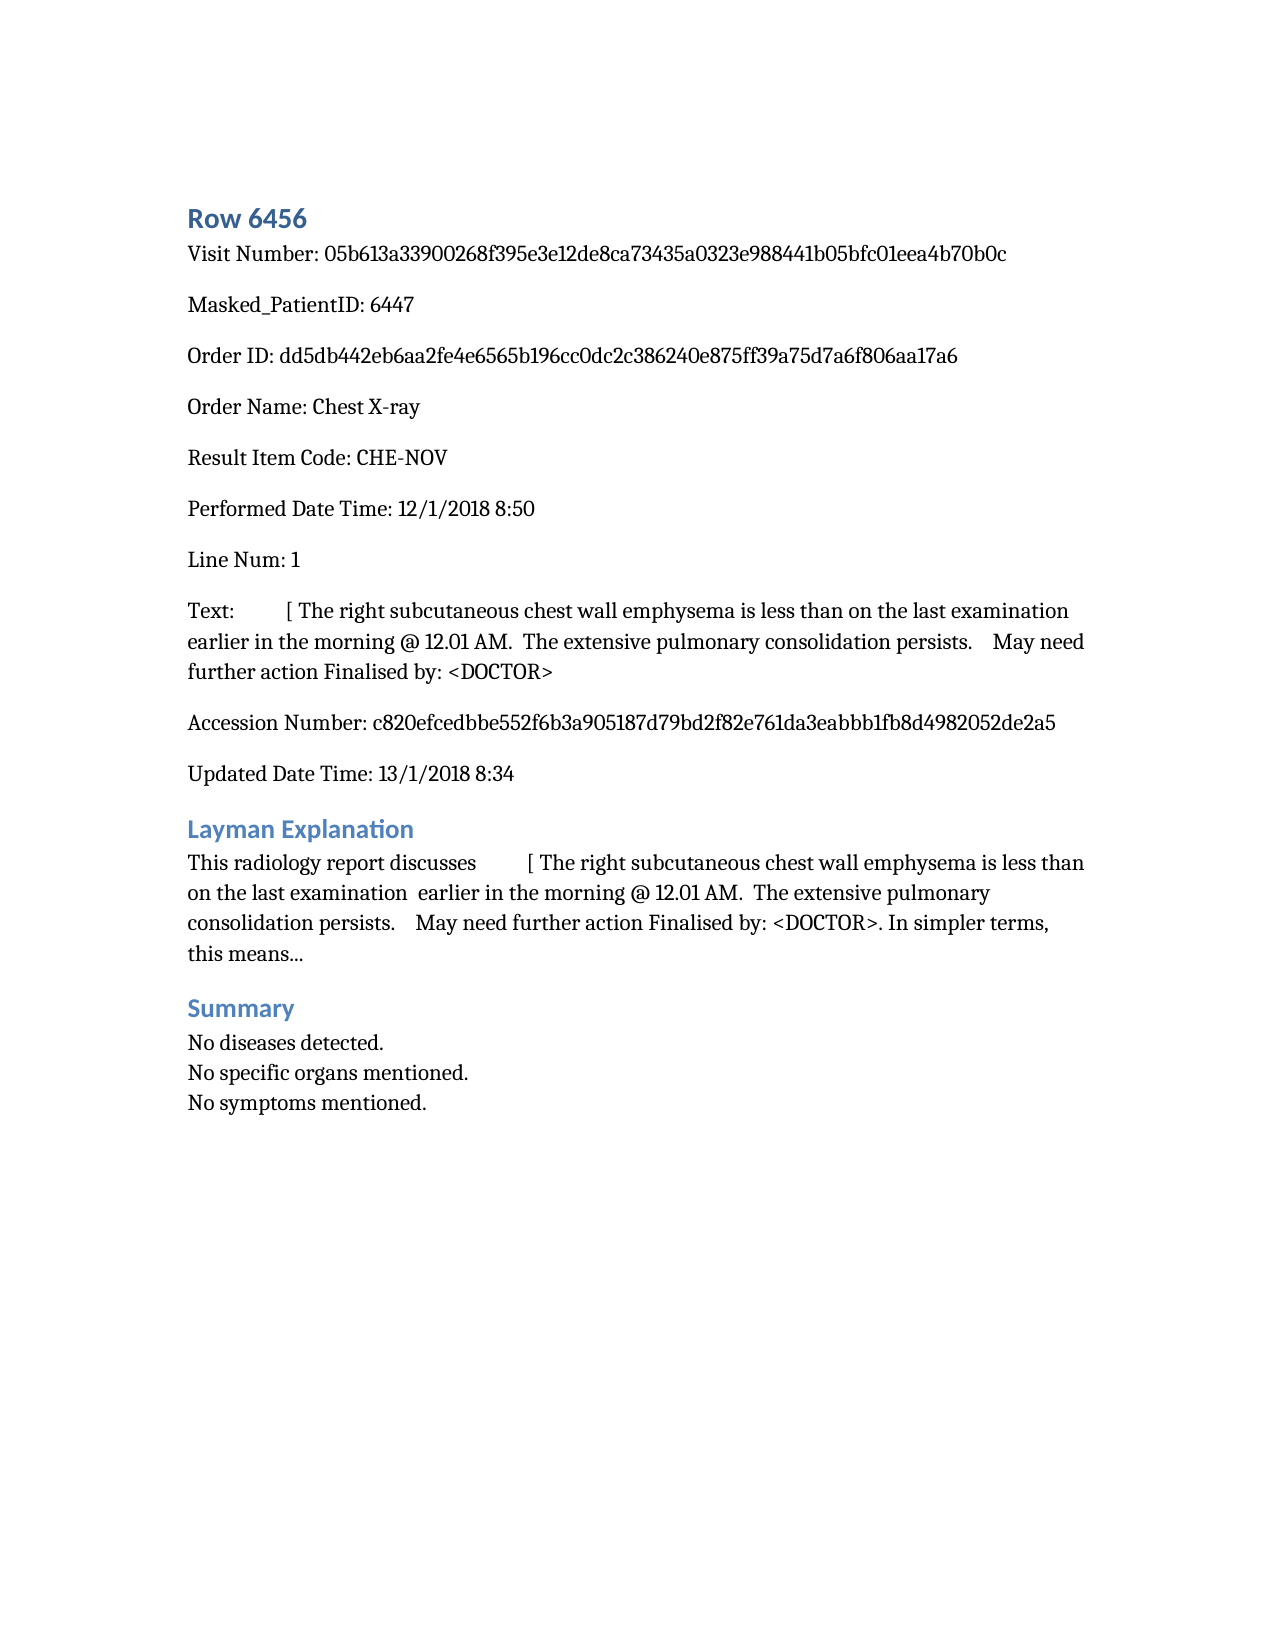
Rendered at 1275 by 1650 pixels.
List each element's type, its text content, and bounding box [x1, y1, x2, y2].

subtitle Summary [187, 991, 1087, 1024]
subtitle Row 6456 [187, 200, 1087, 236]
text Performed Date Time: 12/1/2018 8:50 [187, 496, 1087, 522]
text No diseases detected. No specific organs mentioned. No symptoms mentioned. [187, 1029, 1087, 1116]
text Order Name: Chest X-ray [187, 394, 1087, 420]
text Masked_PatientID: 6447 [187, 292, 1087, 318]
text Updated Date Time: 13/1/2018 8:34 [187, 761, 1087, 787]
text Line Num: 1 [187, 547, 1087, 573]
subtitle Layman Explanation [187, 812, 1087, 845]
text Visit Number: 05b613a33900268f395e3e12de8ca73435a0323e988441b05bfc01eea4b70b0c [187, 241, 1087, 267]
text Text: [ The right subcutaneous chest wall emphysema is less than on the last examination earlier in the morning @ 12.01 AM. The extensive pulmonary consolidation persists. May need further action Finalised by: <DOCTOR> [187, 598, 1087, 685]
text This radiology report discusses [ The right subcutaneous chest wall emphysema is less than on the last examination earlier in the morning @ 12.01 AM. The extensive pulmonary consolidation persists. May need further action Finalised by: <DOCTOR>. In simpler terms, this means... [187, 850, 1087, 967]
text Result Item Code: CHE-NOV [187, 445, 1087, 471]
text Order ID: dd5db442eb6aa2fe4e6565b196cc0dc2c386240e875ff39a75d7a6f806aa17a6 [187, 343, 1087, 369]
text Accession Number: c820efcedbbe552f6b3a905187d79bd2f82e761da3eabbb1fb8d4982052de2a5 [187, 710, 1087, 736]
